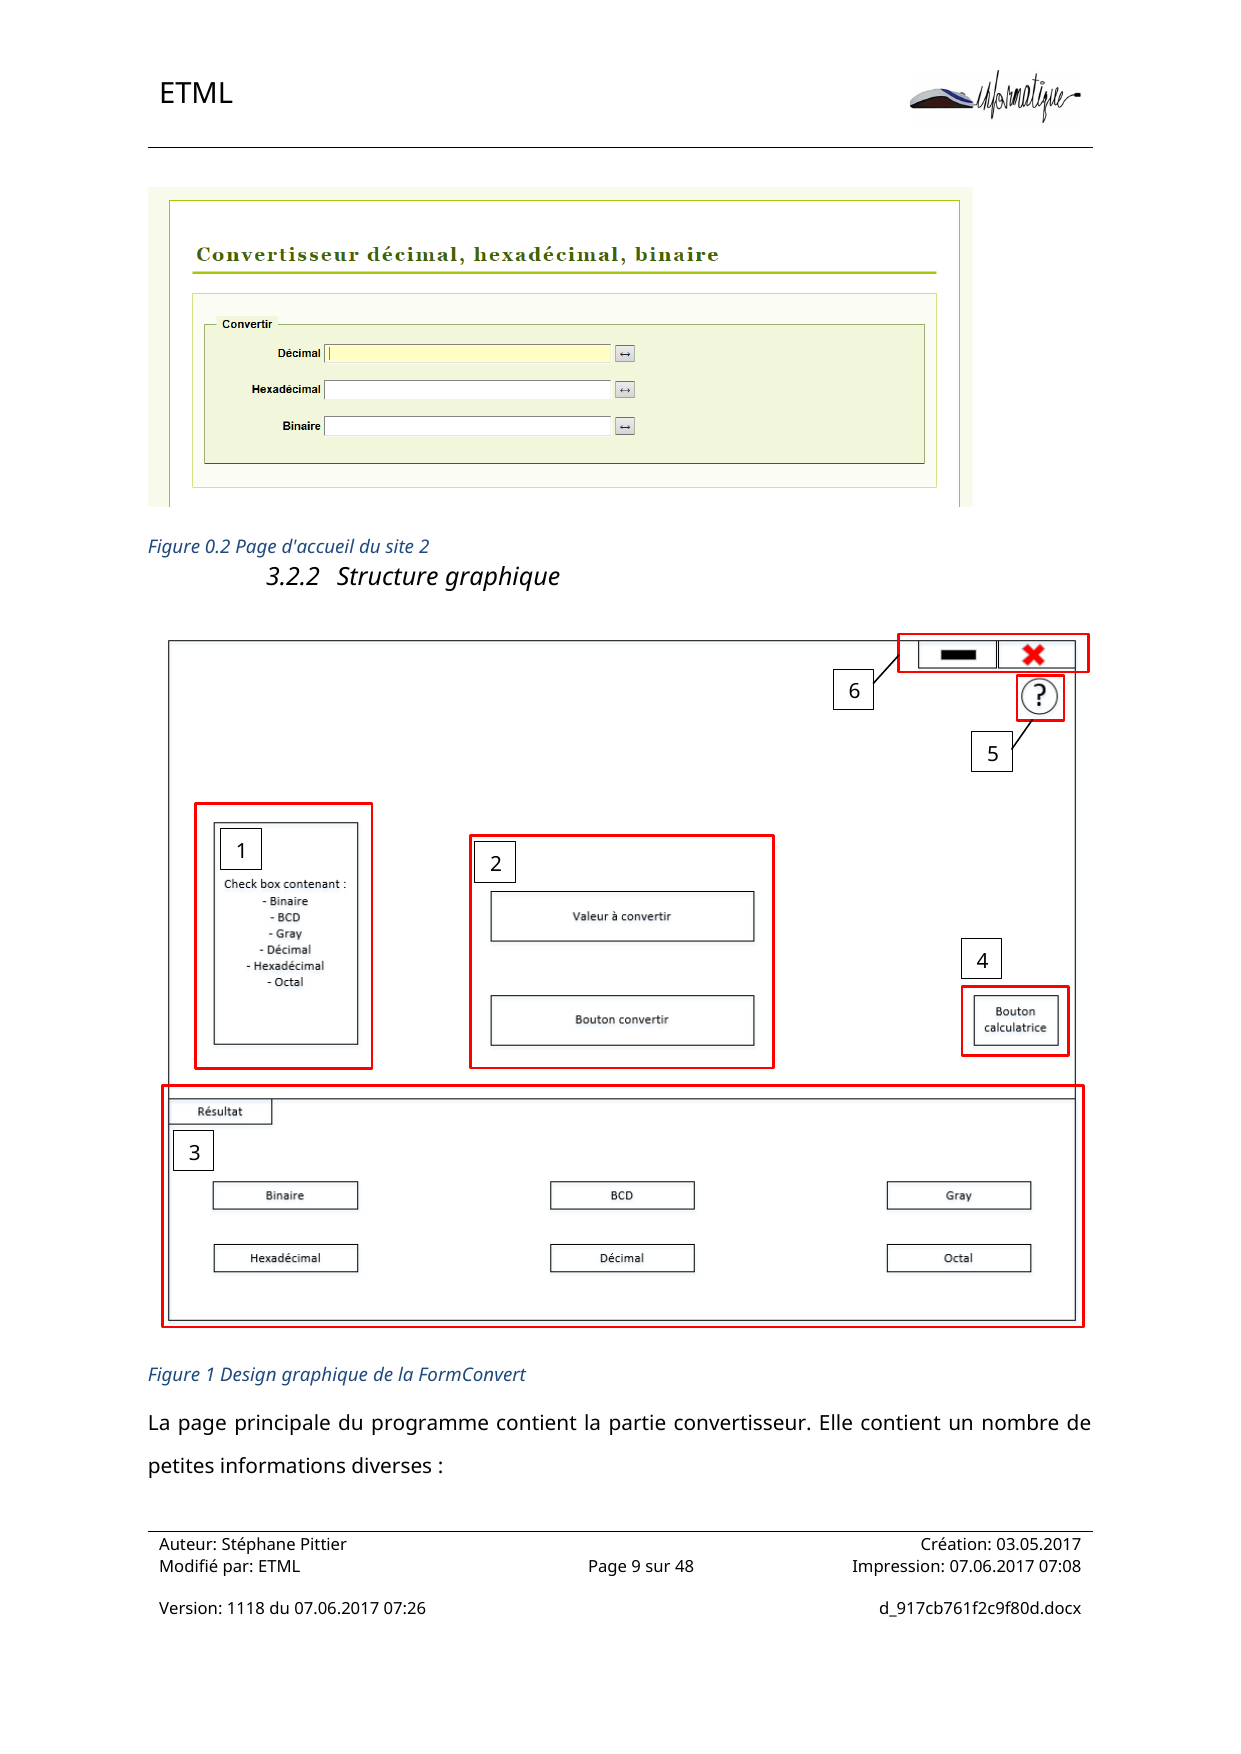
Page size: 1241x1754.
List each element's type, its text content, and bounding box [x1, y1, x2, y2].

picture [147, 622, 1093, 1336]
text La page principale du programme contient la partie convertisseur. Elle contient un nombre de petites informations diverses : [148, 1408, 1092, 1479]
picture [147, 187, 973, 507]
picture [909, 70, 1082, 123]
text Figure 1 Design graphique de la FormConvert [148, 1362, 1092, 1387]
